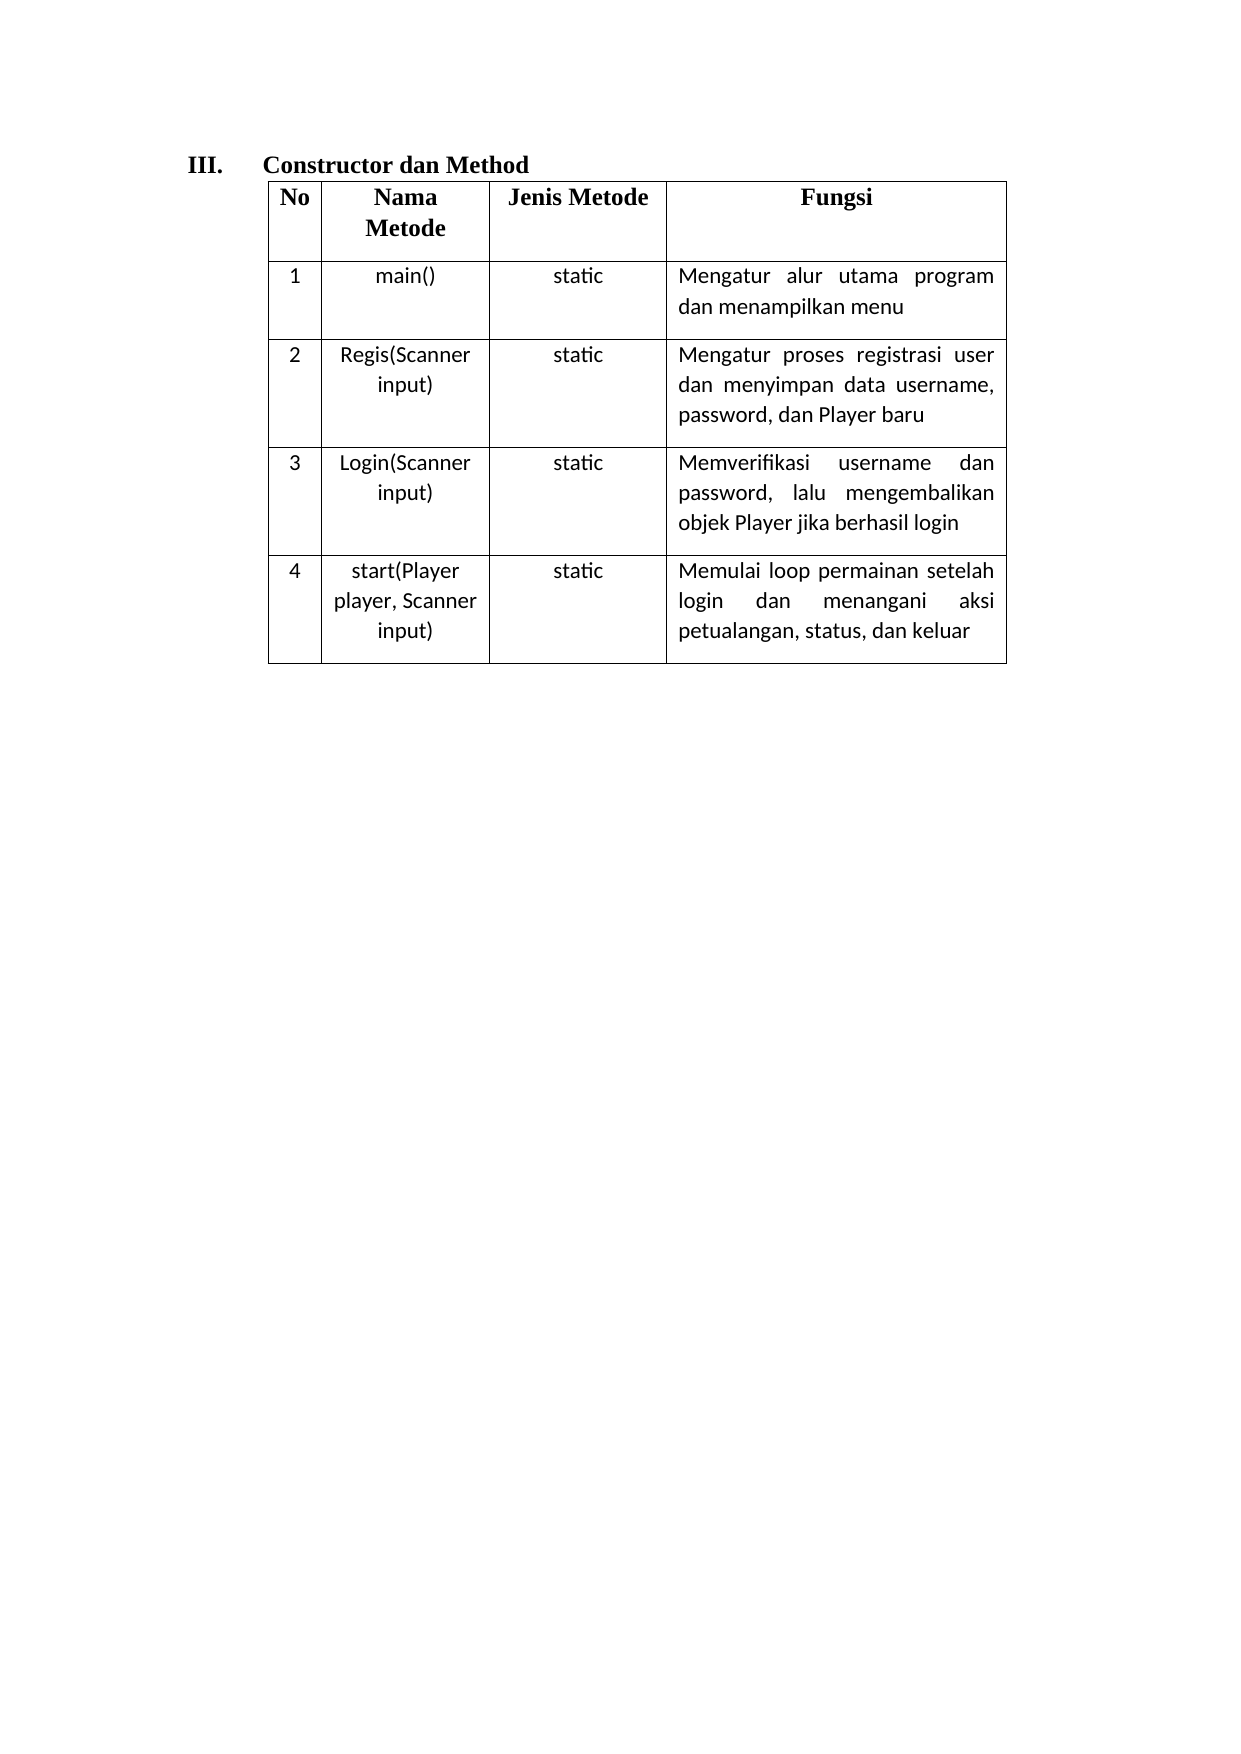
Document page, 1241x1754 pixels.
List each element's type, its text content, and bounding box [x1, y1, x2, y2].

table_cell 2 [269, 340, 321, 447]
table_cell static [490, 262, 666, 339]
table_cell Memverifikasi username dan password, lalu mengembalikan objek Player jika berhasil login [667, 448, 1006, 555]
table_cell 4 [269, 556, 321, 663]
list Constructor dan Method [187, 150, 1090, 179]
table_cell 1 [269, 262, 321, 339]
table_cell Mengatur proses registrasi user dan menyimpan data username, password, dan Player baru [667, 340, 1006, 447]
table_cell Memulai loop permainan setelah login dan menangani aksi petualangan, status, dan keluar [667, 556, 1006, 663]
table_header No [269, 182, 321, 261]
table_cell Regis(Scanner input) [322, 340, 489, 447]
table_header Nama Metode [322, 182, 489, 261]
table_header Fungsi [667, 182, 1006, 261]
table_cell main() [322, 262, 489, 339]
table_header Jenis Metode [490, 182, 666, 261]
table_cell start(Player player, Scanner input) [322, 556, 489, 663]
table_cell Mengatur alur utama program dan menampilkan menu [667, 262, 1006, 339]
table_cell 3 [269, 448, 321, 555]
table_cell static [490, 448, 666, 555]
table_cell Login(Scanner input) [322, 448, 489, 555]
table_cell static [490, 556, 666, 663]
table_cell static [490, 340, 666, 447]
